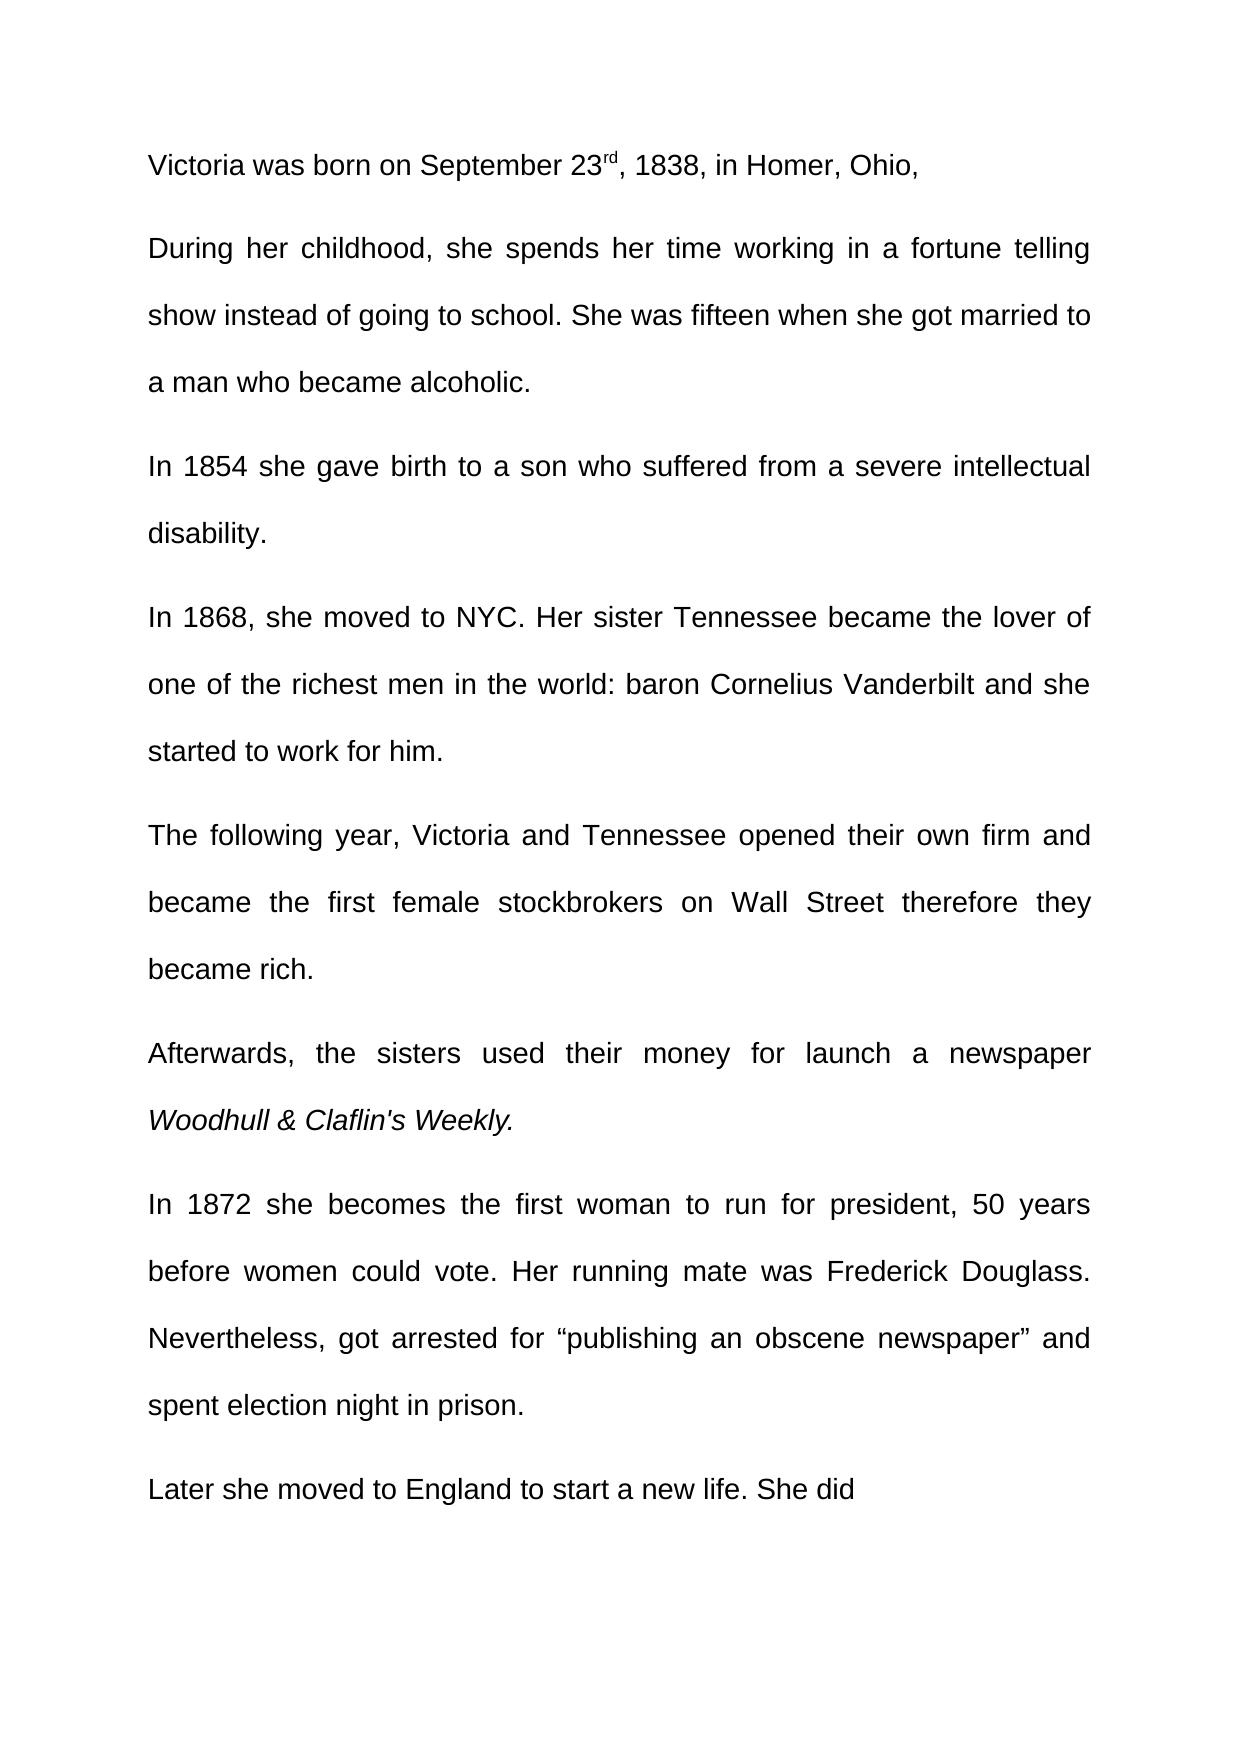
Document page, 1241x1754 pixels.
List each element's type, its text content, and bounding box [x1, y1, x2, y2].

text Victoria was born on September 23rd, 1838, in Homer, Ohio, [148, 148, 1093, 181]
text Later she moved to England to start a new life. She did [148, 1472, 1093, 1505]
text The following year, Victoria and Tennessee opened their own firm and became the first female stockbrokers on Wall Street therefore they became rich. [148, 818, 1093, 986]
text During her childhood, she spends her time working in a fortune telling show instead of going to school. She was fifteen when she got married to a man who became alcoholic. [148, 231, 1093, 399]
text Afterwards, the sisters used their money for launch a newspaper Woodhull & Claflin's Weekly. [148, 1036, 1093, 1137]
text In 1872 she becomes the first woman to run for president, 50 years before women could vote. Her running mate was Frederick Douglass. Nevertheless, got arrested for “publishing an obscene newspaper” and spent election night in prison. [148, 1187, 1093, 1422]
text In 1868, she moved to NYC. Her sister Tennessee became the lover of one of the richest men in the world: baron Cornelius Vanderbilt and she started to work for him. [148, 600, 1093, 768]
text In 1854 she gave birth to a son who suffered from a severe intellectual disability. [148, 449, 1093, 550]
